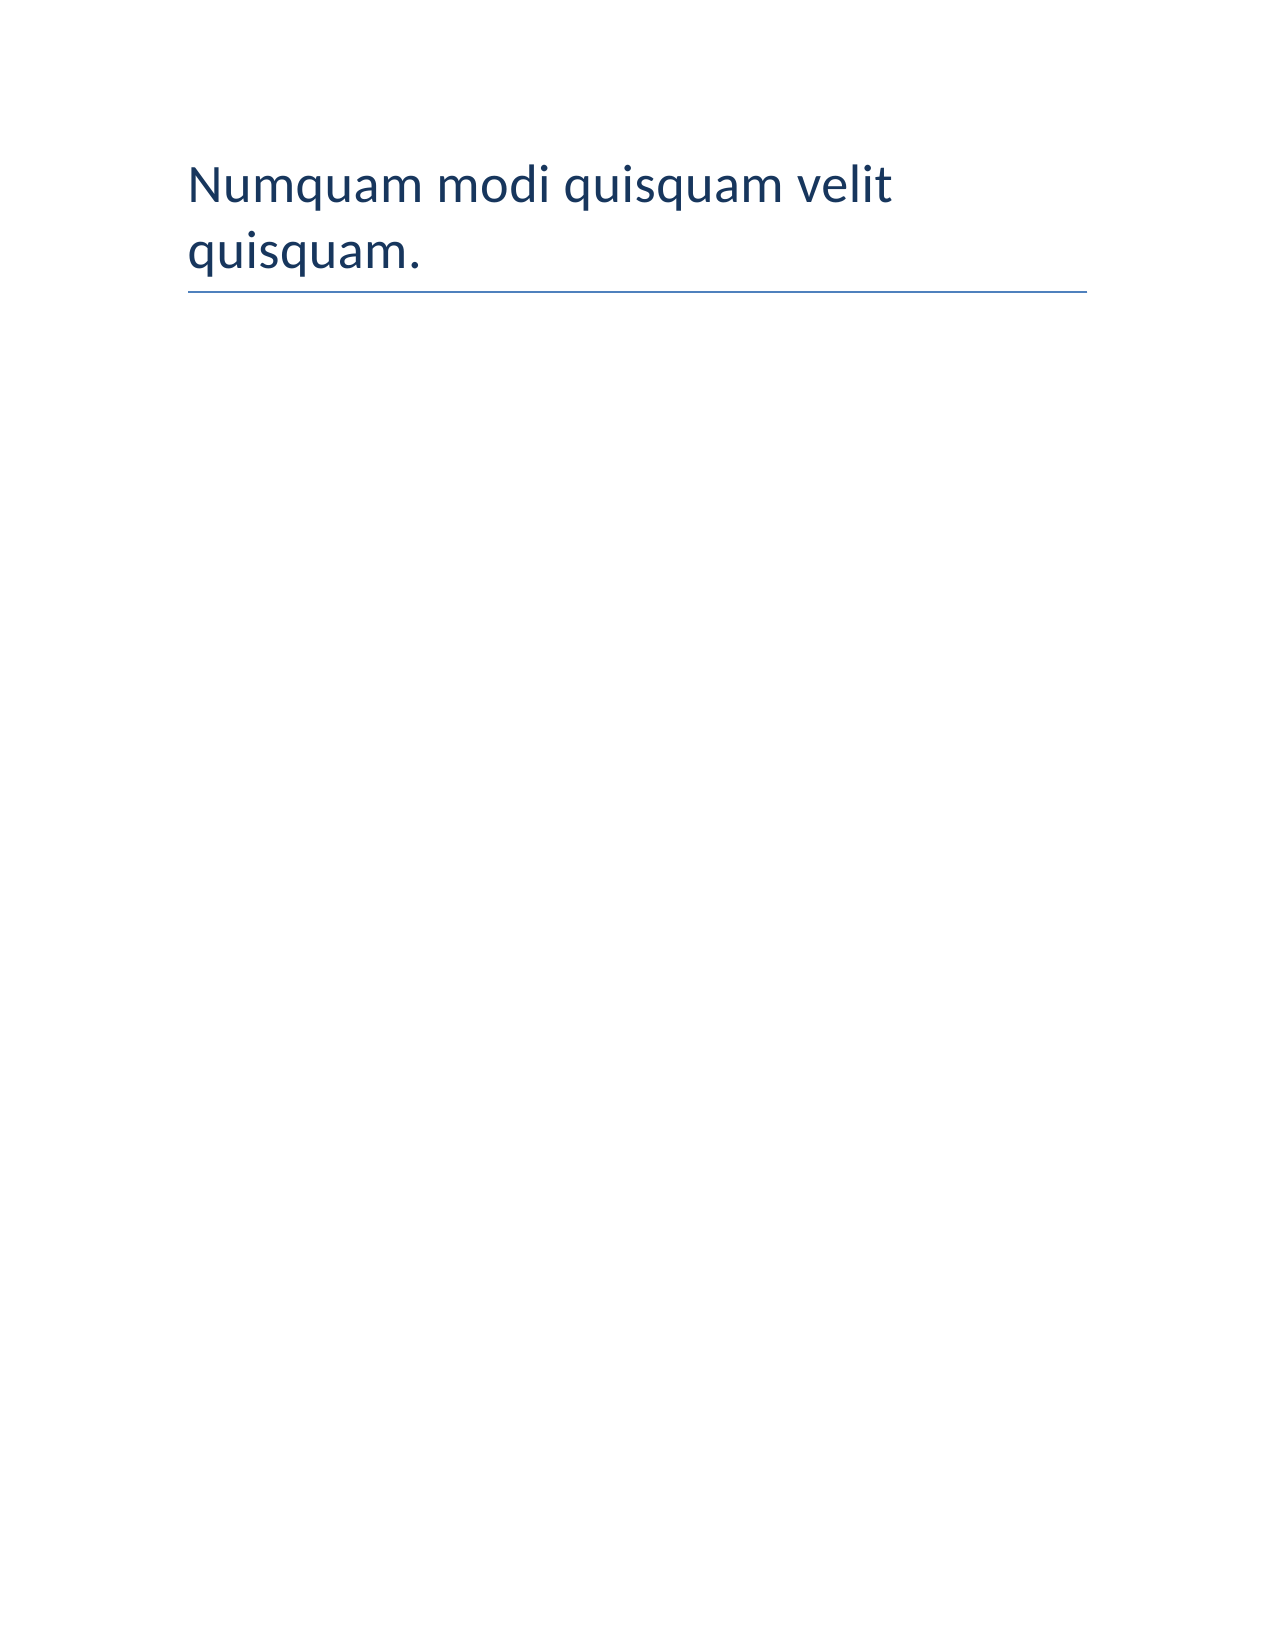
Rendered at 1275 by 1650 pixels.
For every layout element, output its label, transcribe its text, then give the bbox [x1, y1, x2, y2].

title Numquam modi quisquam velit quisquam. [187, 150, 1087, 293]
